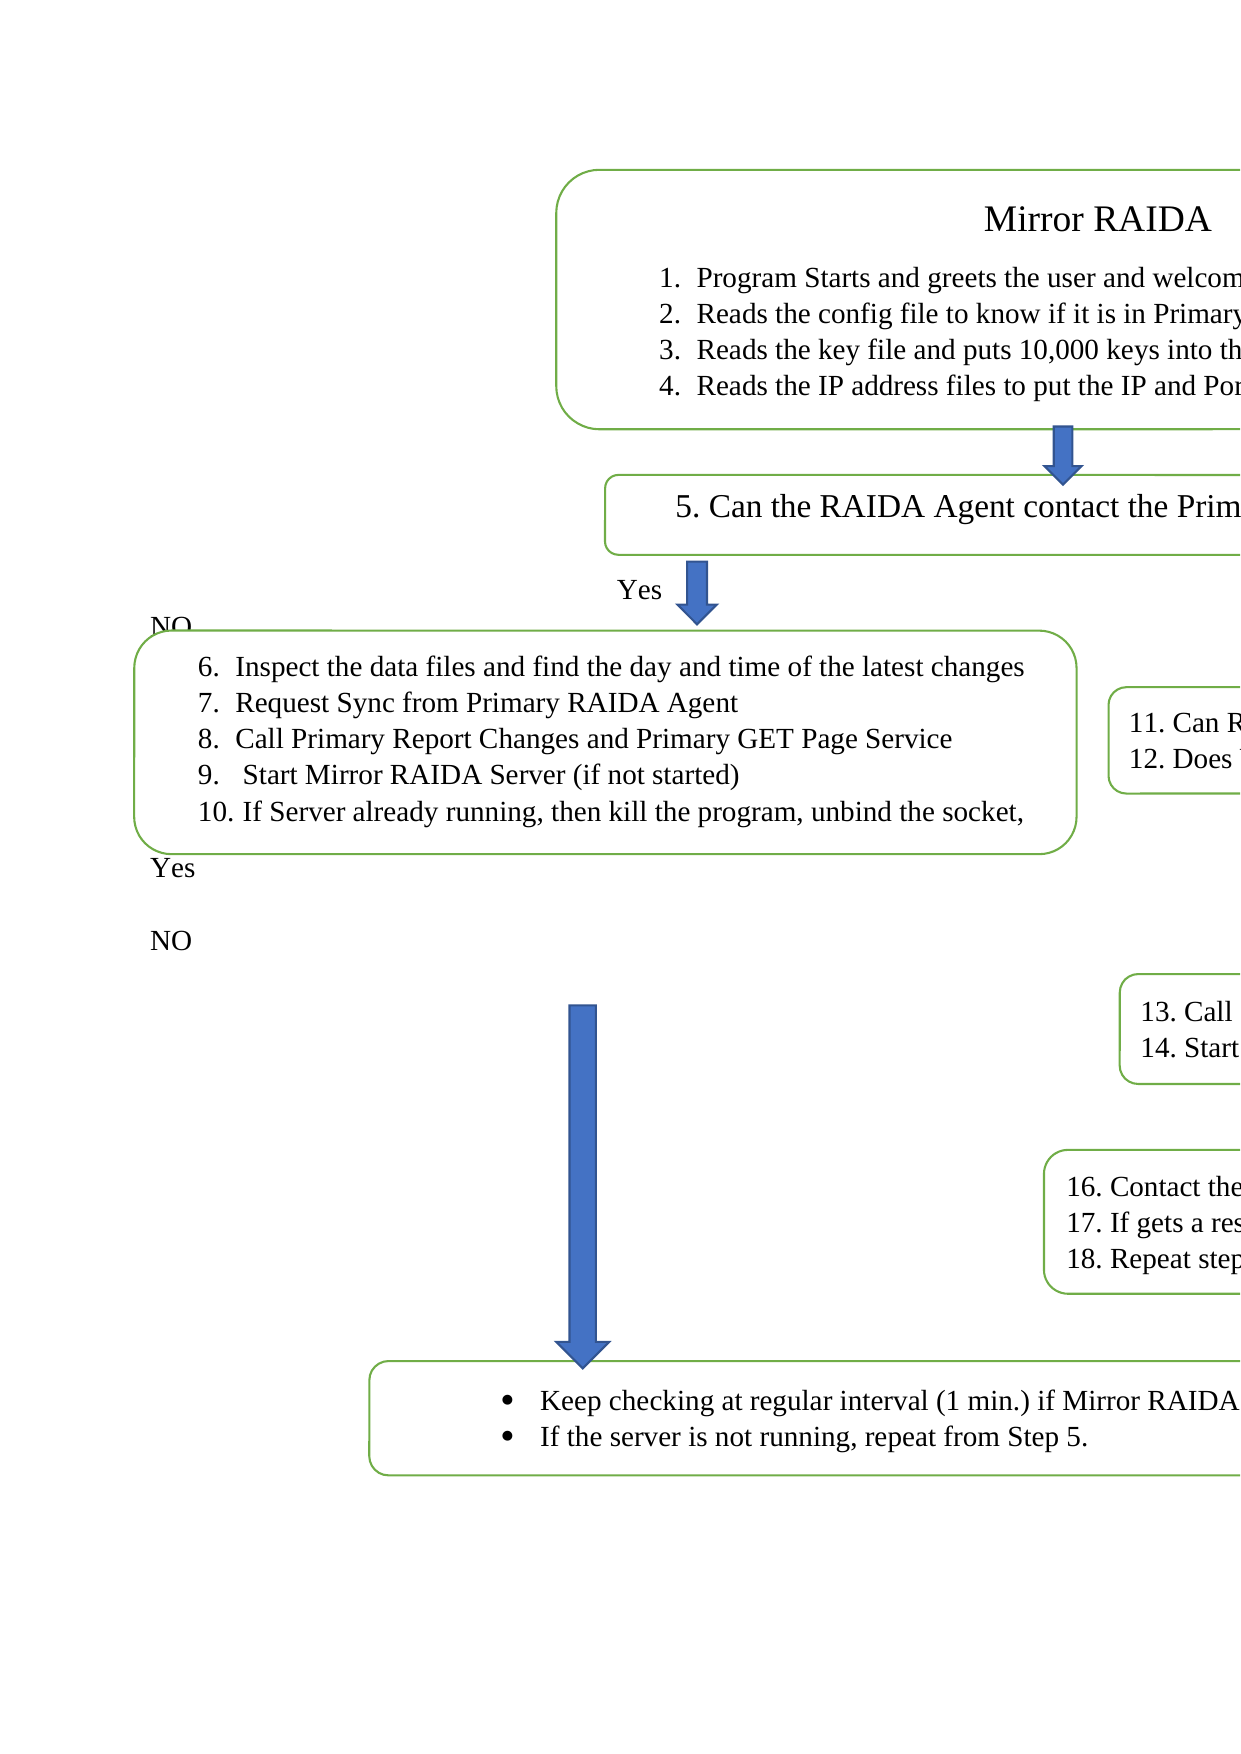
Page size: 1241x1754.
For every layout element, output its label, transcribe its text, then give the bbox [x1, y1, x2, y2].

text Yes NO [150, 820, 1090, 956]
list Yes NO [150, 572, 1090, 642]
